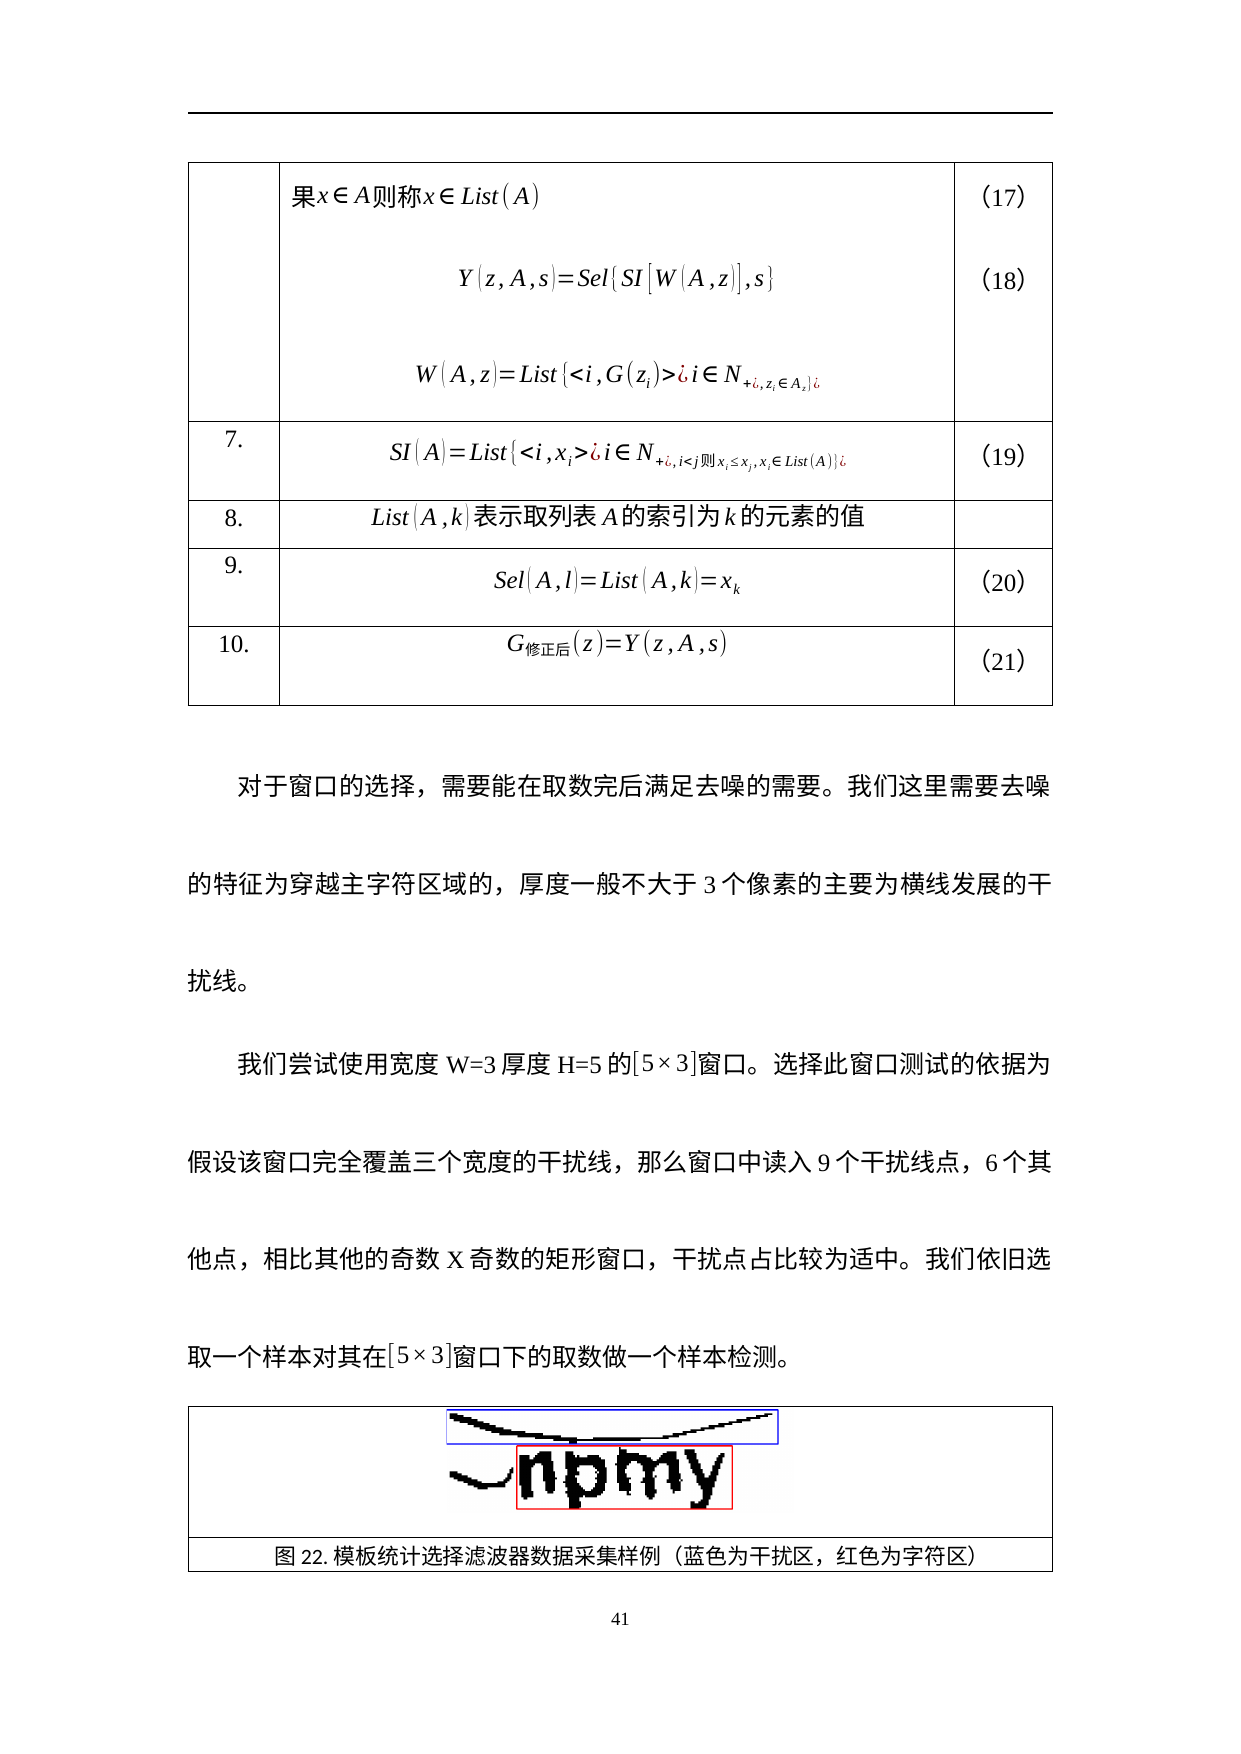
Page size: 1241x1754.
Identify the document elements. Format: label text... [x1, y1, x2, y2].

table_cell 7. [189, 422, 279, 500]
table_cell （19） [955, 422, 1052, 500]
text 我们尝试使用宽度W=3厚度H=5的窗口。选择此窗口测试的依据为假设该窗口完全覆盖三个宽度的干扰线，那么窗口中读入9个干扰线点，6个其他点，相比其他的奇数X奇数的矩形窗口，干扰点占比较为适中。我们依旧选取一个样本对其在窗口下的取数做一个样本检测。 [187, 1031, 1053, 1388]
table_cell （20） [955, 549, 1052, 626]
table_cell 9. [189, 549, 279, 626]
table_cell 图22. 模板统计选择滤波器数据采集样例（蓝色为干扰区，红色为字符区） [189, 1538, 1052, 1571]
table_cell [280, 549, 954, 626]
picture [446, 1407, 794, 1513]
table_cell [280, 627, 954, 704]
table_cell 6. [189, 163, 279, 421]
table_cell （17） （18） [955, 163, 1052, 421]
table_cell 10. [189, 627, 279, 704]
table_cell （21） [955, 627, 1052, 704]
table_cell 8. [189, 501, 279, 547]
text 对于窗口的选择，需要能在取数完后满足去噪的需要。我们这里需要去噪的特征为穿越主字符区域的，厚度一般不大于3个像素的主要为横线发展的干扰线。 [187, 752, 1053, 1012]
table_header [189, 1407, 1052, 1537]
table_cell [280, 422, 954, 500]
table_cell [280, 163, 954, 421]
table_cell [280, 501, 954, 547]
table_cell [955, 501, 1052, 547]
